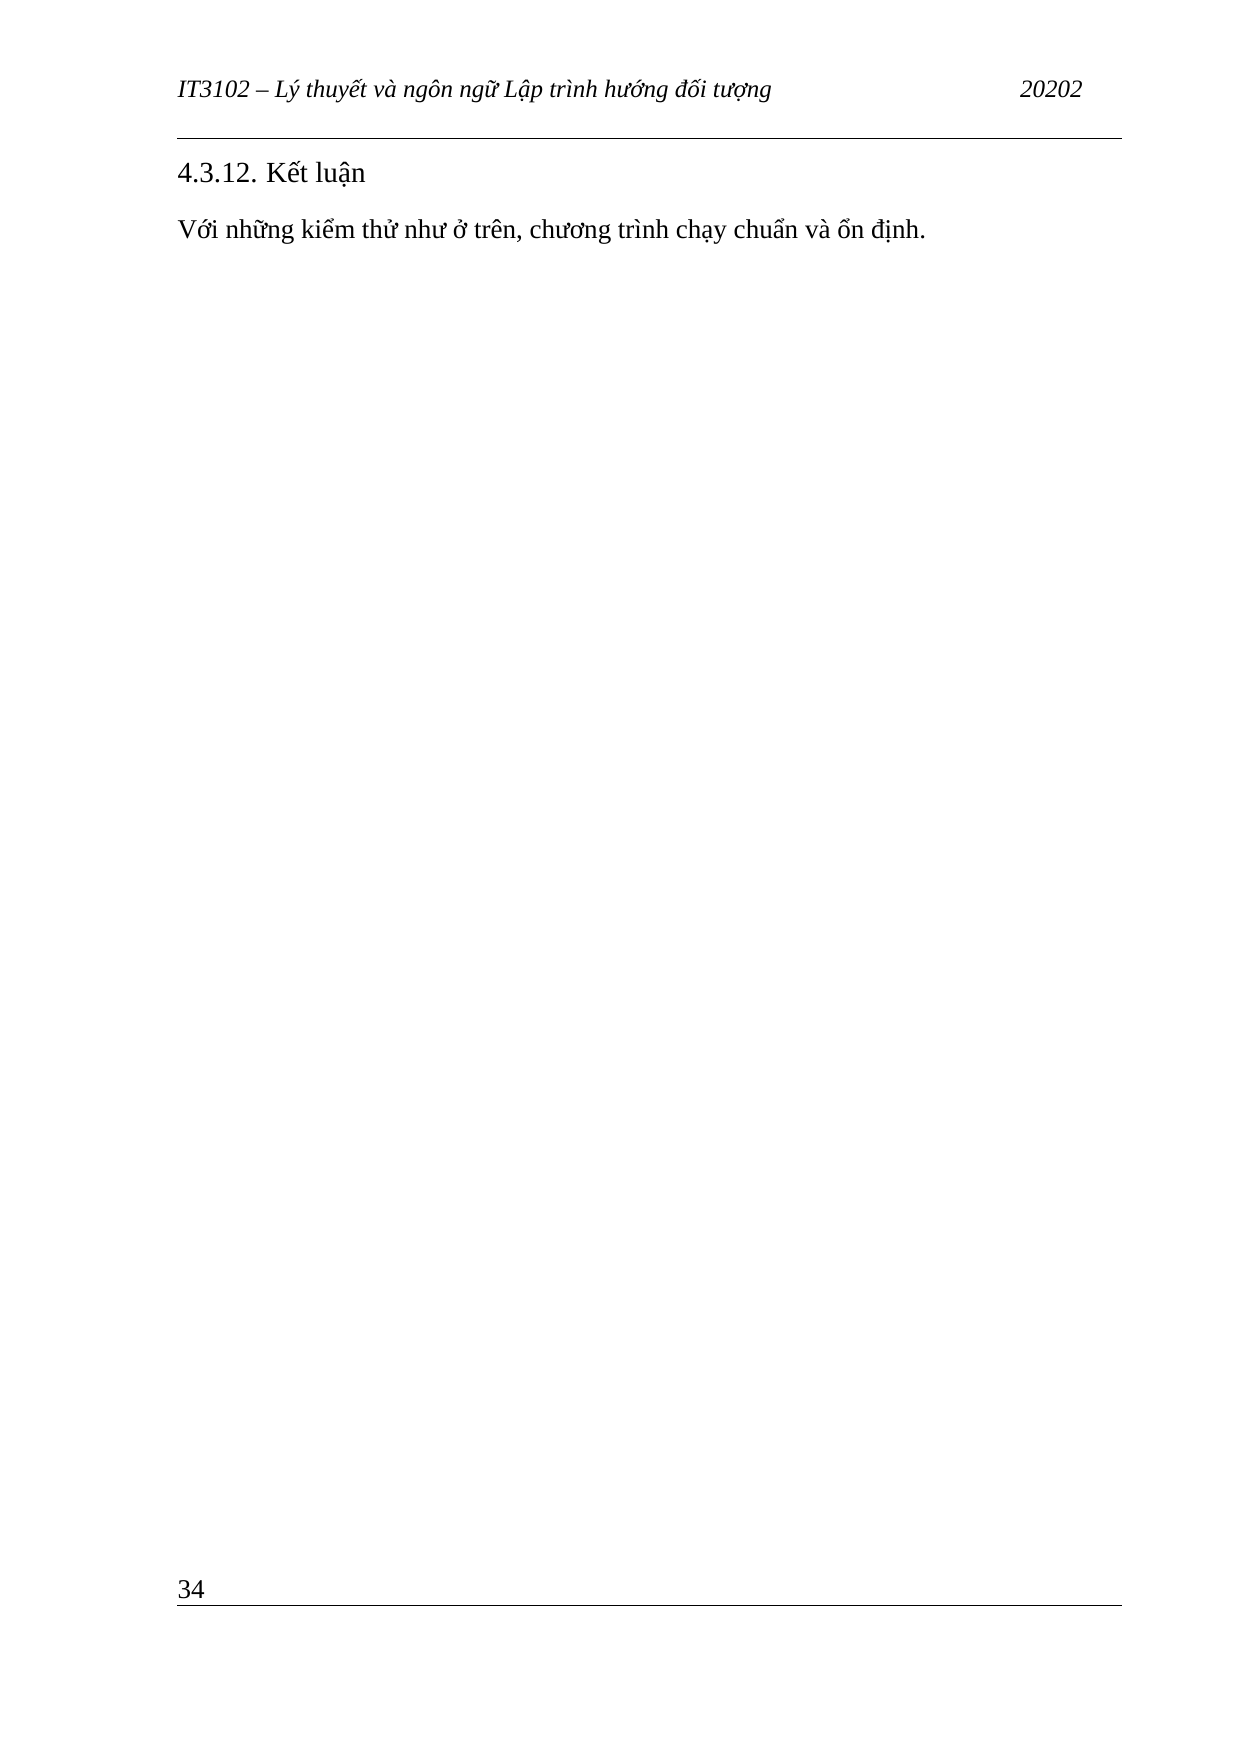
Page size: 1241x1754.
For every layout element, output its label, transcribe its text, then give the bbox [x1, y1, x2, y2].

text Với những kiểm thử như ở trên, chương trình chạy chuẩn và ổn định. [177, 213, 1122, 244]
subtitle Kết luận [177, 155, 1122, 188]
